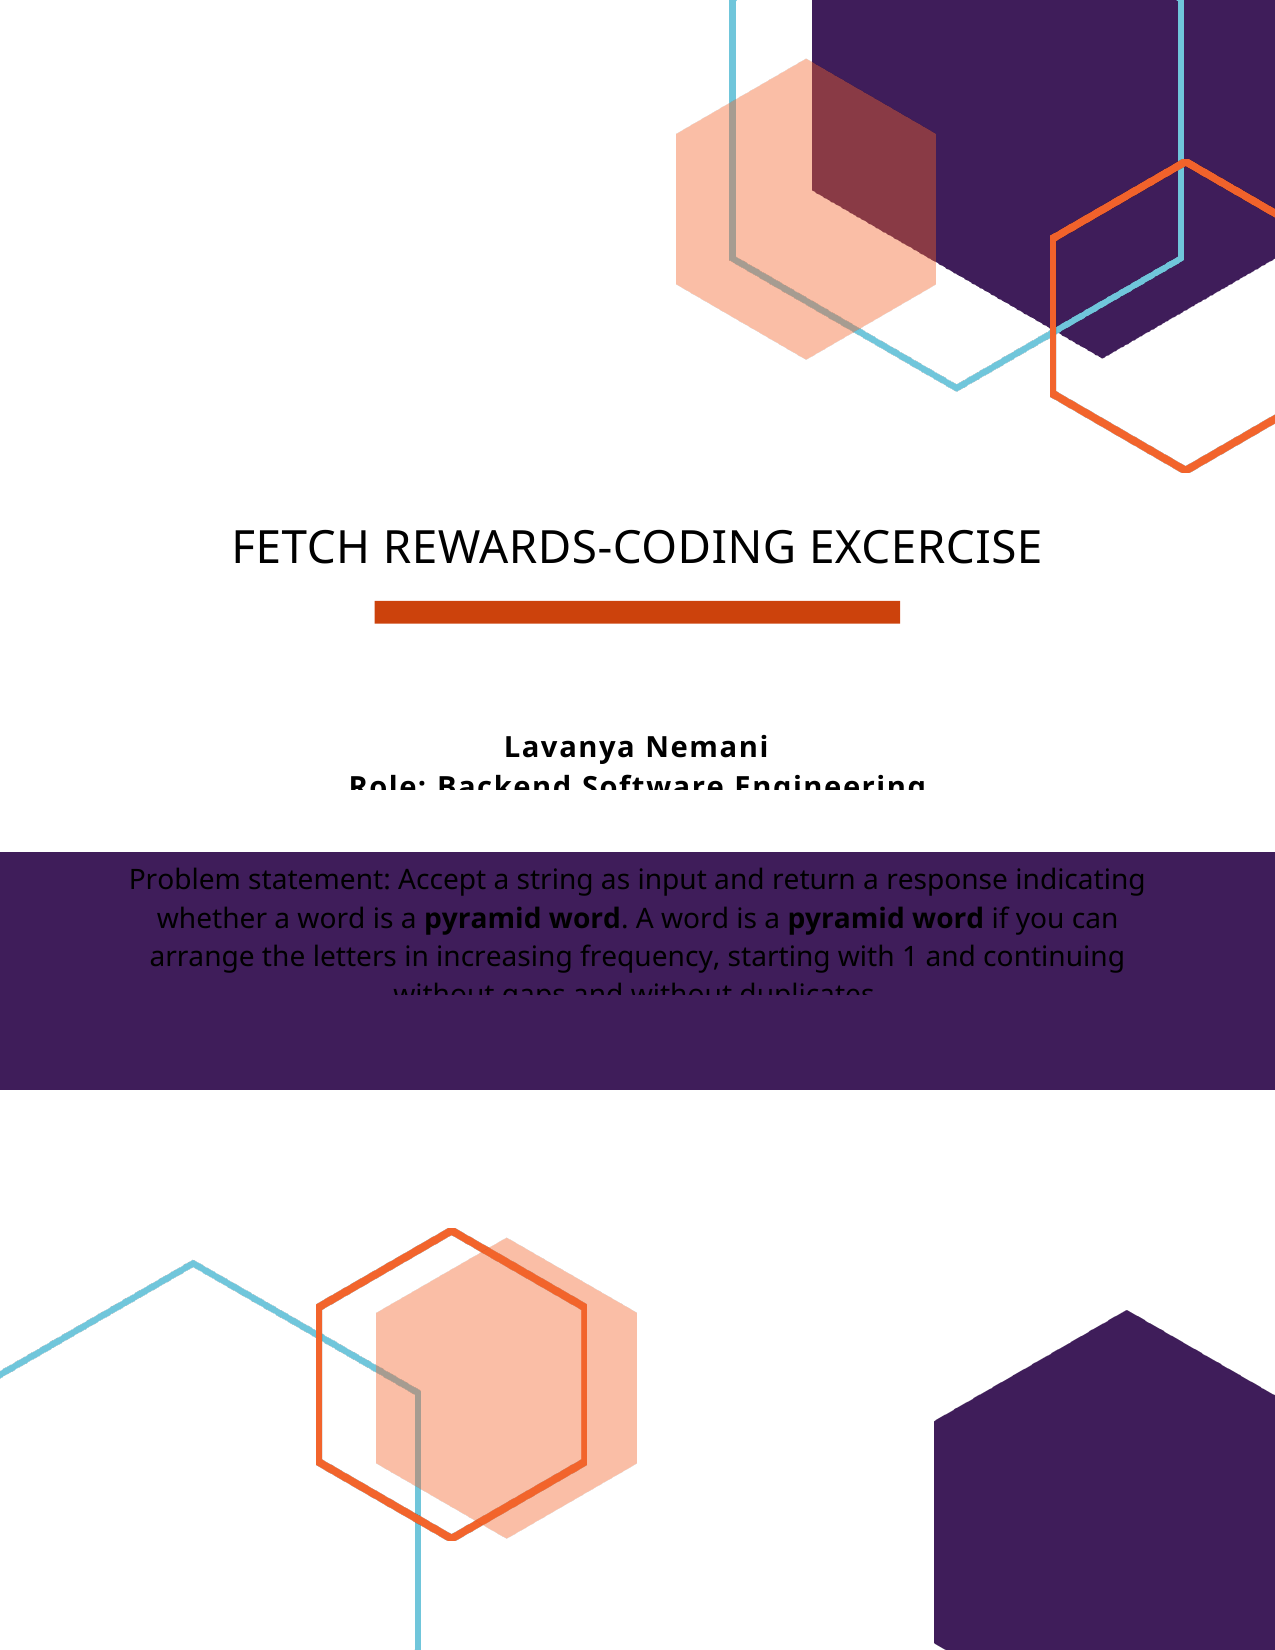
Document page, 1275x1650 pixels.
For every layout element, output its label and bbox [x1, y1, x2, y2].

table_cell [0, 680, 1275, 852]
picture [0, 1330, 637, 1650]
table_header [0, 215, 1275, 679]
picture [934, 1330, 1275, 1650]
table_cell [0, 1090, 1275, 1330]
picture [676, 0, 1275, 215]
table_cell [0, 852, 1275, 1090]
